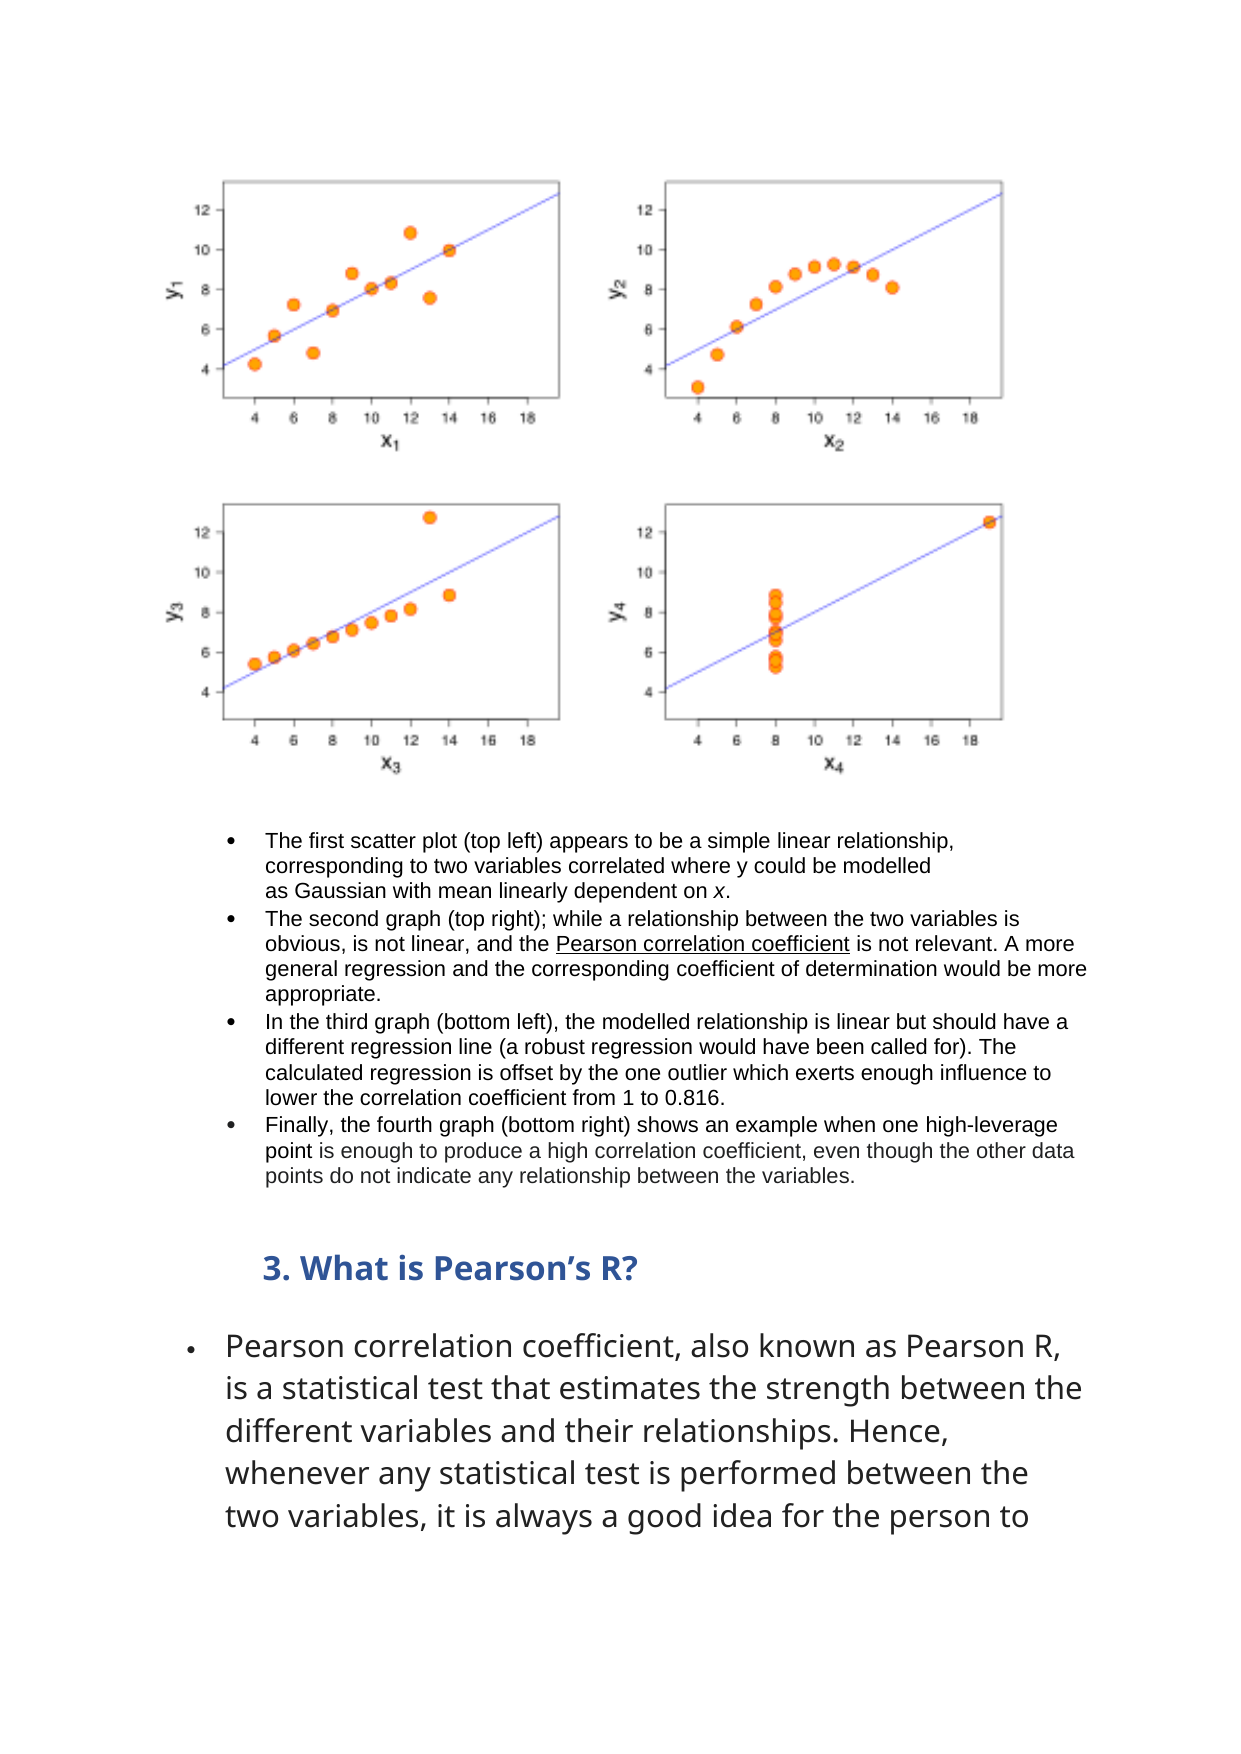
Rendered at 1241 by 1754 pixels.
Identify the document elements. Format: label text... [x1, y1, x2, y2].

subtitle What is Pearson’s R? [262, 1244, 1090, 1290]
list In the third graph (bottom left), the modelled relationship is linear but should have a different regression line (a robust regression would have been called for). The calculated regression is offset by the one outlier which exerts enough influence to lower the correlation coefficient from 1 to 0.816. [227, 1009, 1090, 1110]
picture [150, 150, 1036, 794]
list Finally, the fourth graph (bottom right) shows an example when one high-leverage point is enough to produce a high correlation coefficient, even though the other data points do not indicate any relationship between the variables. [227, 1112, 1090, 1188]
list The first scatter plot (top left) appears to be a simple linear relationship, corresponding to two variables correlated where y could be modelled as Gaussian with mean linearly dependent on x. [227, 828, 1090, 903]
list The second graph (top right); while a relationship between the two variables is obvious, is not linear, and the Pearson correlation coefficient is not relevant. A more general regression and the corresponding coefficient of determination would be more appropriate. [227, 906, 1090, 1007]
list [187, 1323, 1090, 1537]
